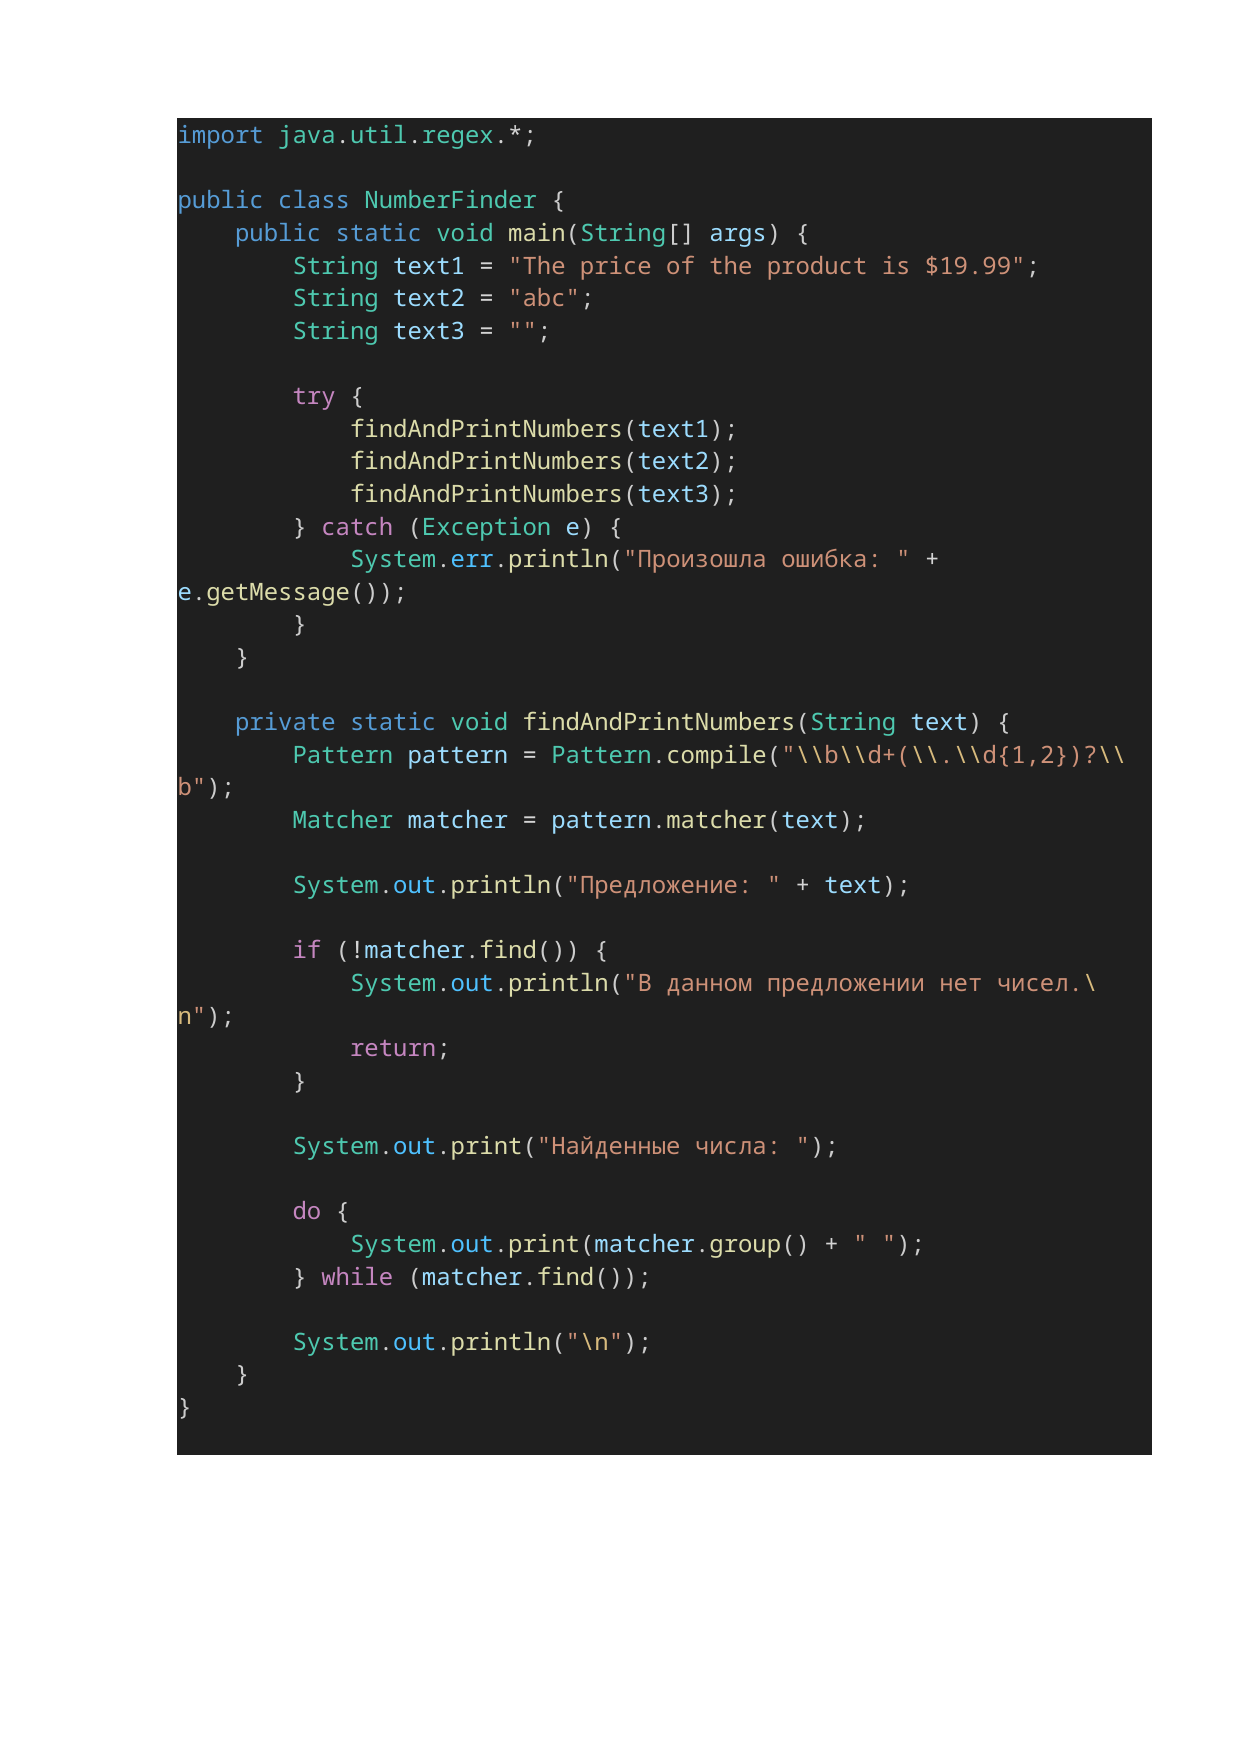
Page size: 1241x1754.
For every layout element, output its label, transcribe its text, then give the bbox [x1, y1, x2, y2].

text public static void main(String[] args) { [177, 216, 1152, 248]
text } [177, 607, 1152, 640]
text System.out.print(matcher.group() + " "); [177, 1227, 1152, 1259]
text String text1 = "The price of the product is $19.99"; [177, 248, 1152, 281]
text } catch (Exception e) { [177, 509, 1152, 542]
text private static void findAndPrintNumbers(String text) { [177, 705, 1152, 738]
text Matcher matcher = pattern.matcher(text); [177, 803, 1152, 835]
text System.out.println("В данном предложении нет чисел.\n"); [177, 966, 1152, 1031]
text Pattern pattern = Pattern.compile("\\b\\d+(\\.\\d{1,2})?\\b"); [177, 738, 1152, 803]
text System.out.println("\n"); [177, 1324, 1152, 1357]
text if (!matcher.find()) { [177, 933, 1152, 966]
text findAndPrintNumbers(text3); [177, 477, 1152, 509]
text System.out.println("Предложение: " + text); [177, 868, 1152, 901]
text String text2 = "abc"; [177, 281, 1152, 314]
text } while (matcher.find()); [177, 1259, 1152, 1292]
text } [177, 1064, 1152, 1096]
text String text3 = ""; [177, 314, 1152, 346]
text } [177, 1357, 1152, 1390]
text findAndPrintNumbers(text1); [177, 412, 1152, 444]
text public class NumberFinder { [177, 183, 1152, 216]
text System.out.print("Найденные числа: "); [177, 1129, 1152, 1161]
text try { [177, 379, 1152, 412]
text System.err.println("Произошла ошибка: " + e.getMessage()); [177, 542, 1152, 607]
text } [177, 640, 1152, 672]
text } [177, 1390, 1152, 1422]
text return; [177, 1031, 1152, 1064]
text do { [177, 1194, 1152, 1227]
text import java.util.regex.*; [177, 118, 1152, 151]
text findAndPrintNumbers(text2); [177, 444, 1152, 477]
